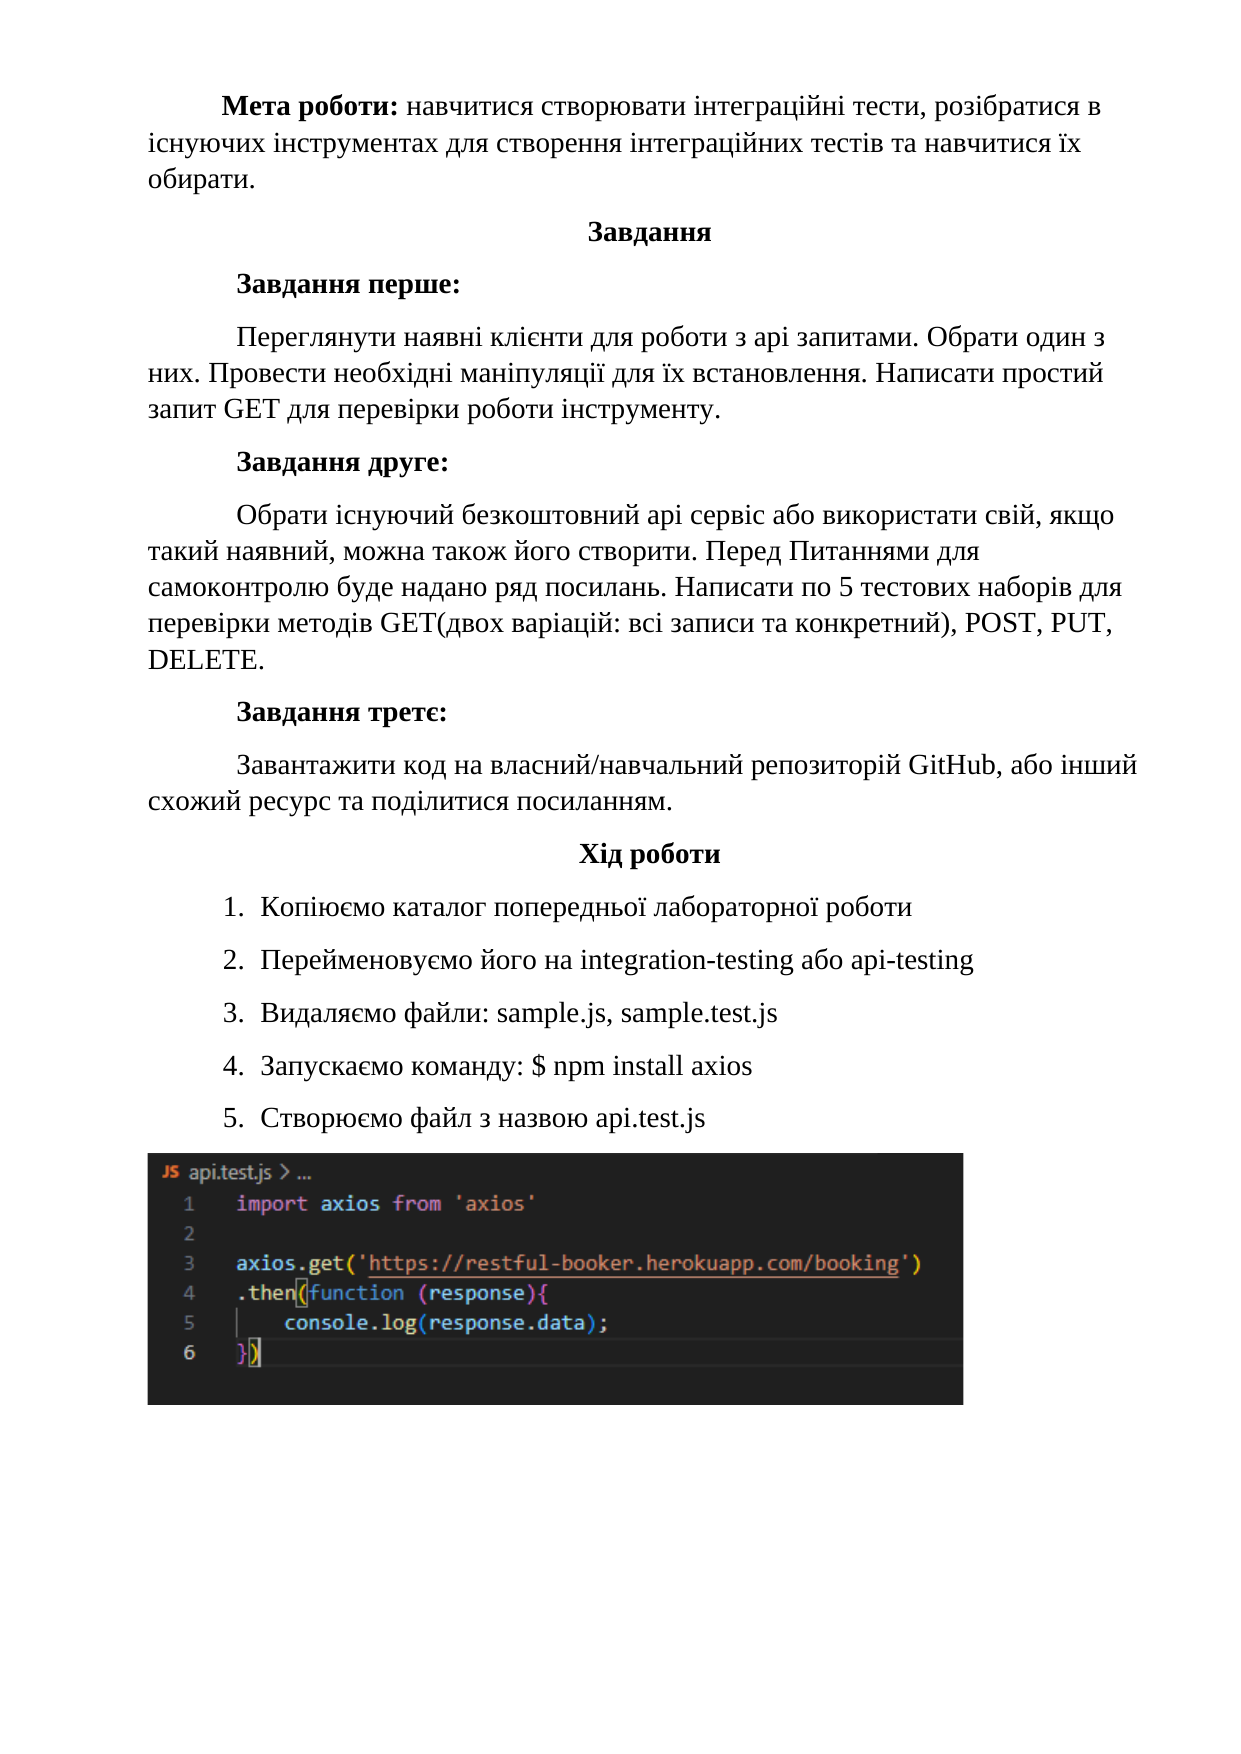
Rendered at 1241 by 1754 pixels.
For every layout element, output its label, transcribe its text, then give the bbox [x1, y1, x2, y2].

text Завдання [148, 214, 1152, 247]
text Хід роботи [148, 836, 1152, 870]
text Завдання друге: [148, 444, 1152, 478]
text Завдання перше: [148, 266, 1152, 300]
list Запускаємо команду: $ npm install axios [223, 1048, 1152, 1081]
text Переглянути наявні клієнти для роботи з api запитами. Обрати один з них. Провести необхідні маніпуляції для їх встановлення. Написати простий запит GET для перевірки роботи інструменту. [148, 319, 1152, 425]
list Створюємо файл з назвою api.test.js [223, 1100, 1152, 1134]
picture [147, 1153, 964, 1405]
list Видаляємо файли: sample.js, sample.test.js [223, 995, 1152, 1028]
list Перейменовуємо його на integration-testing або api-testing [223, 942, 1152, 976]
text Завантажити код на власний/навчальний репозиторій GitHub, або інший схожий ресурс та поділитися посиланням. [148, 747, 1152, 817]
list Копіюємо каталог попередньої лабораторної роботи [223, 889, 1152, 923]
text Мета роботи: навчитися створювати інтеграційні тести, розібратися в існуючих інструментах для створення інтеграційних тестів та навчитися їх обирати. [148, 88, 1152, 194]
text Завдання третє: [148, 694, 1152, 728]
text Обрати існуючий безкоштовний api сервіс або використати свій, якщо такий наявний, можна також його створити. Перед Питаннями для самоконтролю буде надано ряд посилань. Написати по 5 тестових наборів для перевірки методів GET(двох варіацій: всі записи та конкретний), POST, PUT, DELETE. [148, 497, 1152, 675]
